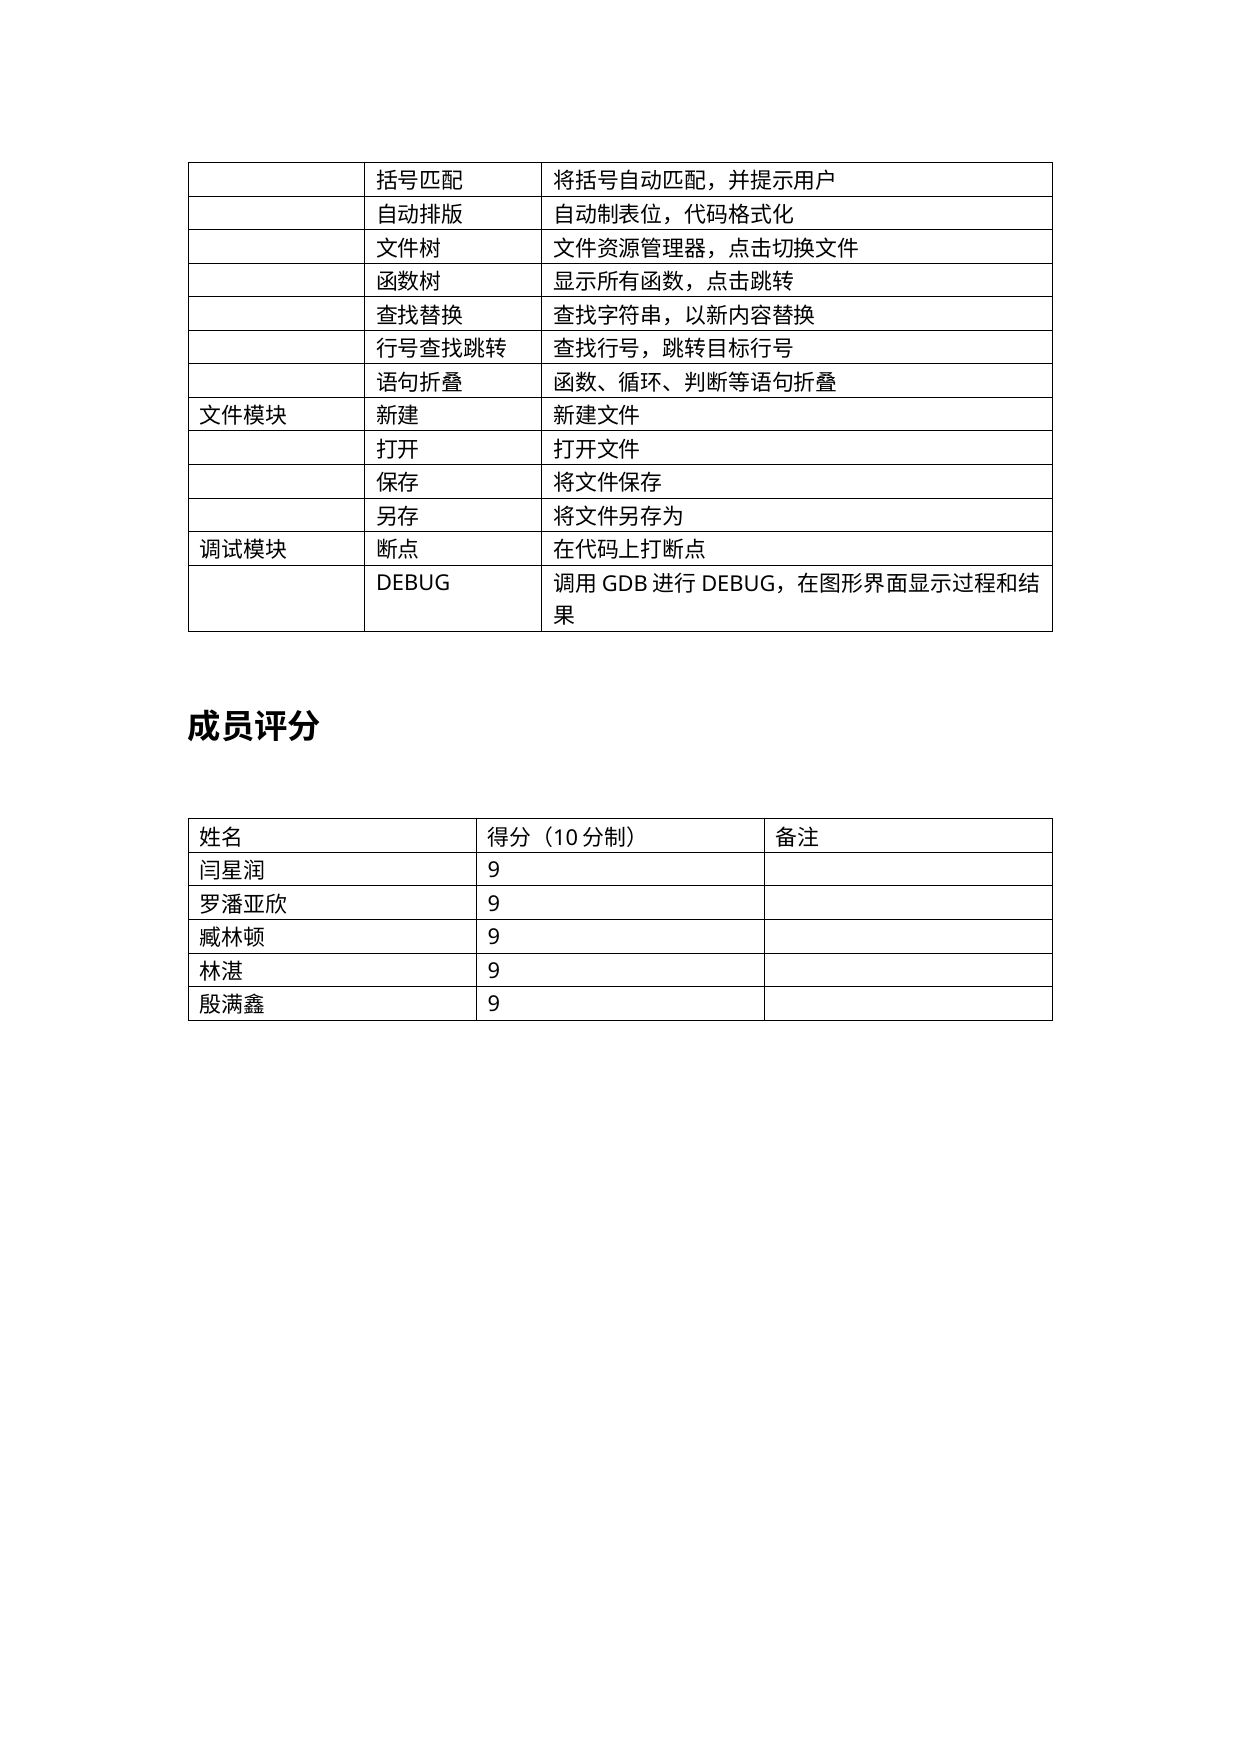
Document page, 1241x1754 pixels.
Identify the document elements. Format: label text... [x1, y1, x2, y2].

table_cell 函数树 [365, 264, 541, 296]
table_cell 函数、循环、判断等语句折叠 [542, 364, 1052, 397]
table_cell [189, 297, 364, 330]
table_cell 断点 [365, 532, 541, 564]
table_cell [189, 566, 364, 631]
table_cell 文件树 [365, 230, 541, 263]
table_cell DEBUG [365, 566, 541, 631]
table_header 备注 [765, 819, 1052, 852]
table_cell [189, 197, 364, 229]
table_cell 查找字符串，以新内容替换 [542, 297, 1052, 330]
subtitle 成员评分 [187, 691, 1053, 756]
table_cell 新建 [365, 398, 541, 430]
table_cell [189, 499, 364, 531]
table_cell 查找行号，跳转目标行号 [542, 331, 1052, 363]
table_cell 保存 [365, 465, 541, 497]
table_cell 殷满鑫 [189, 987, 476, 1019]
table_cell 语句折叠 [365, 364, 541, 397]
table_cell [189, 364, 364, 397]
table_cell 文件模块 [189, 398, 364, 430]
table_cell [189, 163, 364, 196]
table_cell [765, 954, 1052, 986]
table_cell 9 [477, 886, 764, 919]
table_header 姓名 [189, 819, 476, 852]
table_cell [189, 264, 364, 296]
table_cell 显示所有函数，点击跳转 [542, 264, 1052, 296]
table_cell 另存 [365, 499, 541, 531]
table_cell 调用GDB进行DEBUG，在图形界面显示过程和结果 [542, 566, 1052, 631]
table_cell 括号匹配 [365, 163, 541, 196]
table_cell [189, 465, 364, 497]
table_cell 闫星润 [189, 853, 476, 885]
table_cell 打开 [365, 431, 541, 464]
table_cell 将括号自动匹配，并提示用户 [542, 163, 1052, 196]
table_cell [765, 987, 1052, 1019]
table_cell [189, 230, 364, 263]
table_cell 将文件另存为 [542, 499, 1052, 531]
table_cell [189, 431, 364, 464]
table_cell [765, 920, 1052, 952]
table_cell 新建文件 [542, 398, 1052, 430]
table_cell 林湛 [189, 954, 476, 986]
table_cell 查找替换 [365, 297, 541, 330]
table_cell [189, 331, 364, 363]
table_cell 自动排版 [365, 197, 541, 229]
table_cell 打开文件 [542, 431, 1052, 464]
table_header 得分（10分制） [477, 819, 764, 852]
table_cell 9 [477, 987, 764, 1019]
table_cell 将文件保存 [542, 465, 1052, 497]
table_cell 行号查找跳转 [365, 331, 541, 363]
table_cell [765, 853, 1052, 885]
table_cell [765, 886, 1052, 919]
table_cell 罗潘亚欣 [189, 886, 476, 919]
table_cell 文件资源管理器，点击切换文件 [542, 230, 1052, 263]
table_cell 在代码上打断点 [542, 532, 1052, 564]
table_cell 调试模块 [189, 532, 364, 564]
table_cell 9 [477, 954, 764, 986]
table_cell 9 [477, 853, 764, 885]
table_cell 9 [477, 920, 764, 952]
table_cell 臧林顿 [189, 920, 476, 952]
table_cell 自动制表位，代码格式化 [542, 197, 1052, 229]
